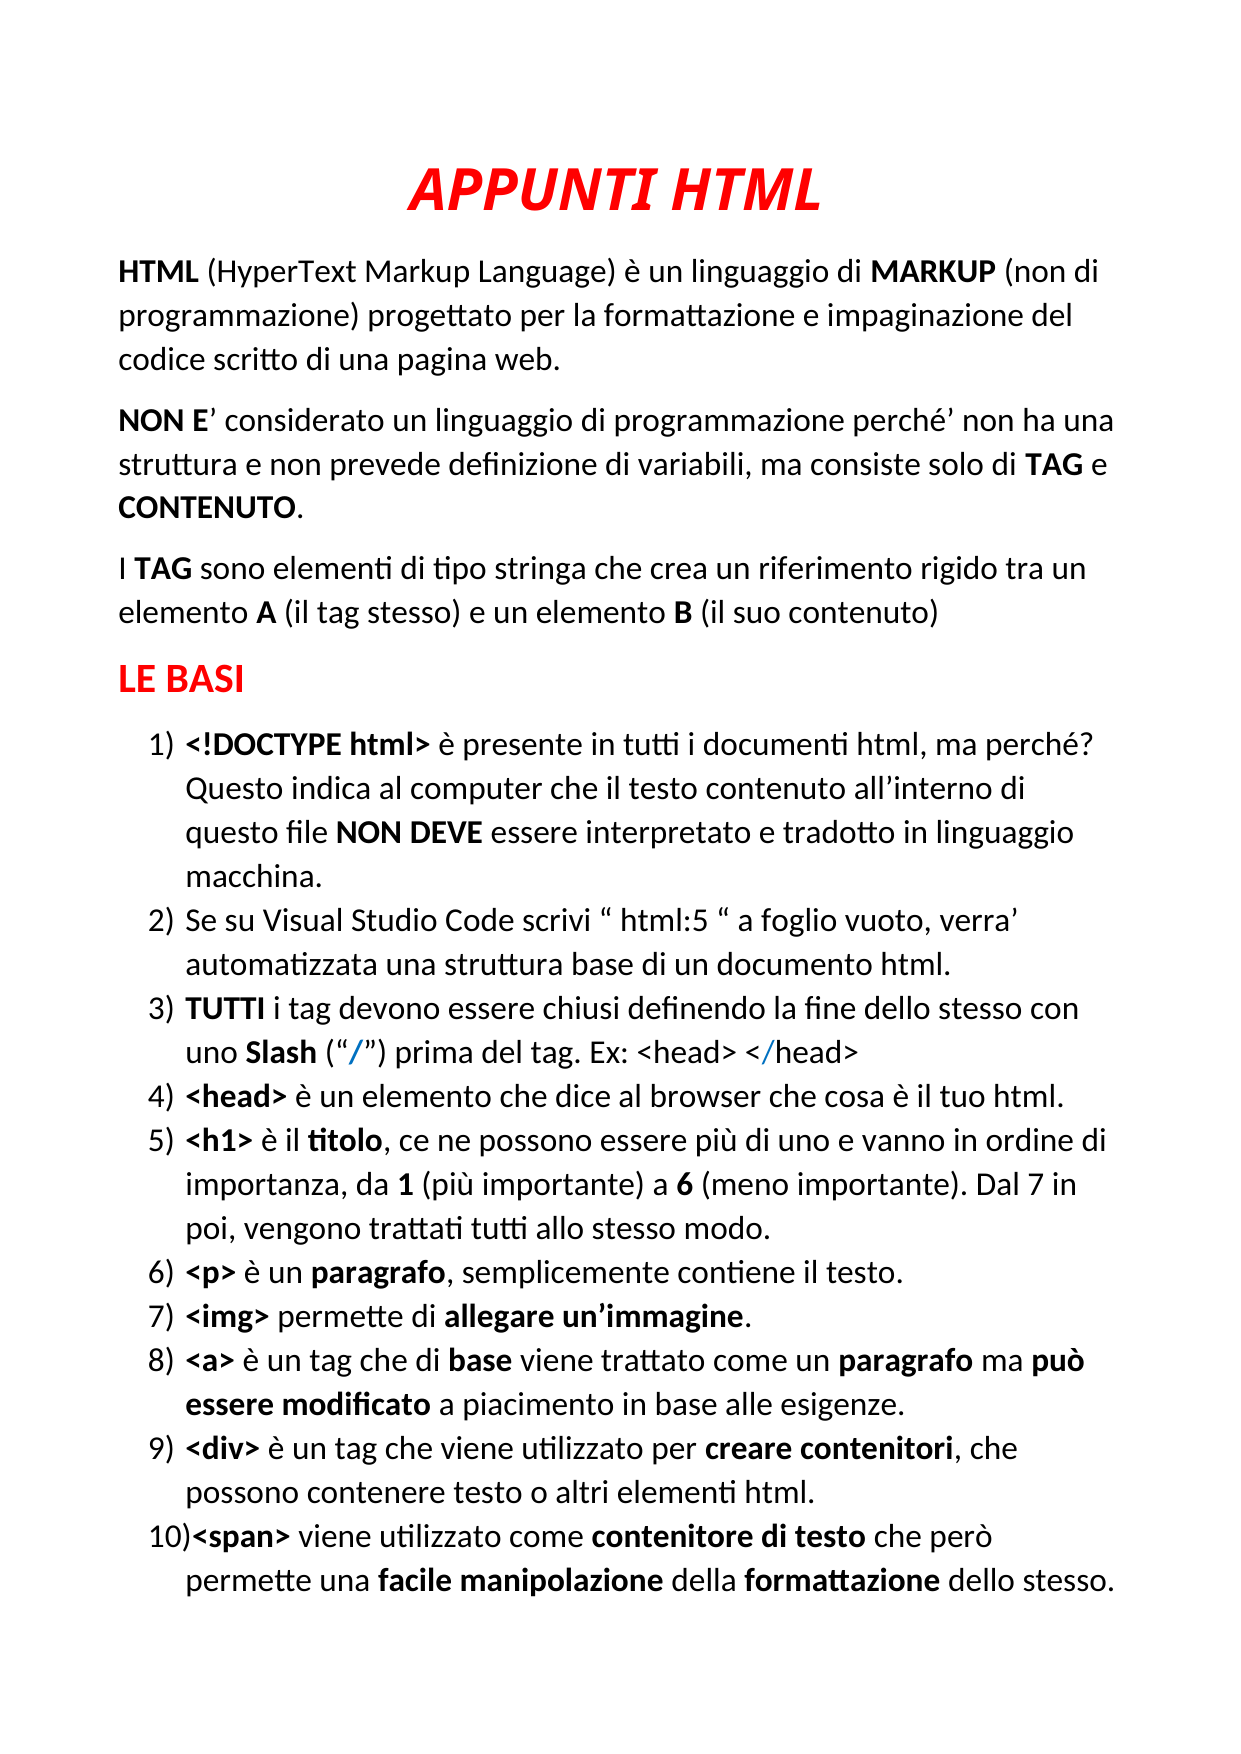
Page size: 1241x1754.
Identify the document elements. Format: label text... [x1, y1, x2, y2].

list <span> viene utilizzato come contenitore di testo che però permette una facile manipolazione della formattazione dello stesso. [148, 1514, 1122, 1599]
text I TAG sono elementi di tipo stringa che crea un riferimento rigido tra un elemento A (il tag stesso) e un elemento B (il suo contenuto) [118, 547, 1122, 632]
list <head> è un elemento che dice al browser che cosa è il tuo html. [148, 1075, 1122, 1116]
list <div> è un tag che viene utilizzato per creare contenitori, che possono contenere testo o altri elementi html. [148, 1427, 1122, 1511]
text NON E’ considerato un linguaggio di programmazione perché’ non ha una struttura e non prevede definizione di variabili, ma consiste solo di TAG e CONTENUTO. [118, 399, 1122, 527]
text HTML (HyperText Markup Language) è un linguaggio di MARKUP (non di programmazione) progettato per la formattazione e impaginazione del codice scritto di una pagina web. [118, 250, 1122, 379]
list TUTTI i tag devono essere chiusi definendo la fine dello stesso con uno Slash (“/”) prima del tag. Ex: <head> </head> [148, 987, 1122, 1072]
list <img> permette di allegare un’immagine. [148, 1295, 1122, 1336]
list <p> è un paragrafo, semplicemente contiene il testo. [148, 1251, 1122, 1292]
list <!DOCTYPE html> è presente in tutti i documenti html, ma perché? Questo indica al computer che il testo contenuto all’interno di questo file NON DEVE essere interpretato e tradotto in linguaggio macchina. [148, 723, 1122, 896]
list Se su Visual Studio Code scrivi “ html:5 “ a foglio vuoto, verra’ automatizzata una struttura base di un documento html. [148, 899, 1122, 984]
text APPUNTI HTML [118, 148, 1122, 227]
text LE BASI [118, 652, 1122, 703]
list <h1> è il titolo, ce ne possono essere più di uno e vanno in ordine di importanza, da 1 (più importante) a 6 (meno importante). Dal 7 in poi, vengono trattati tutti allo stesso modo. [148, 1119, 1122, 1248]
list <a> è un tag che di base viene trattato come un paragrafo ma può essere modificato a piacimento in base alle esigenze. [148, 1339, 1122, 1423]
